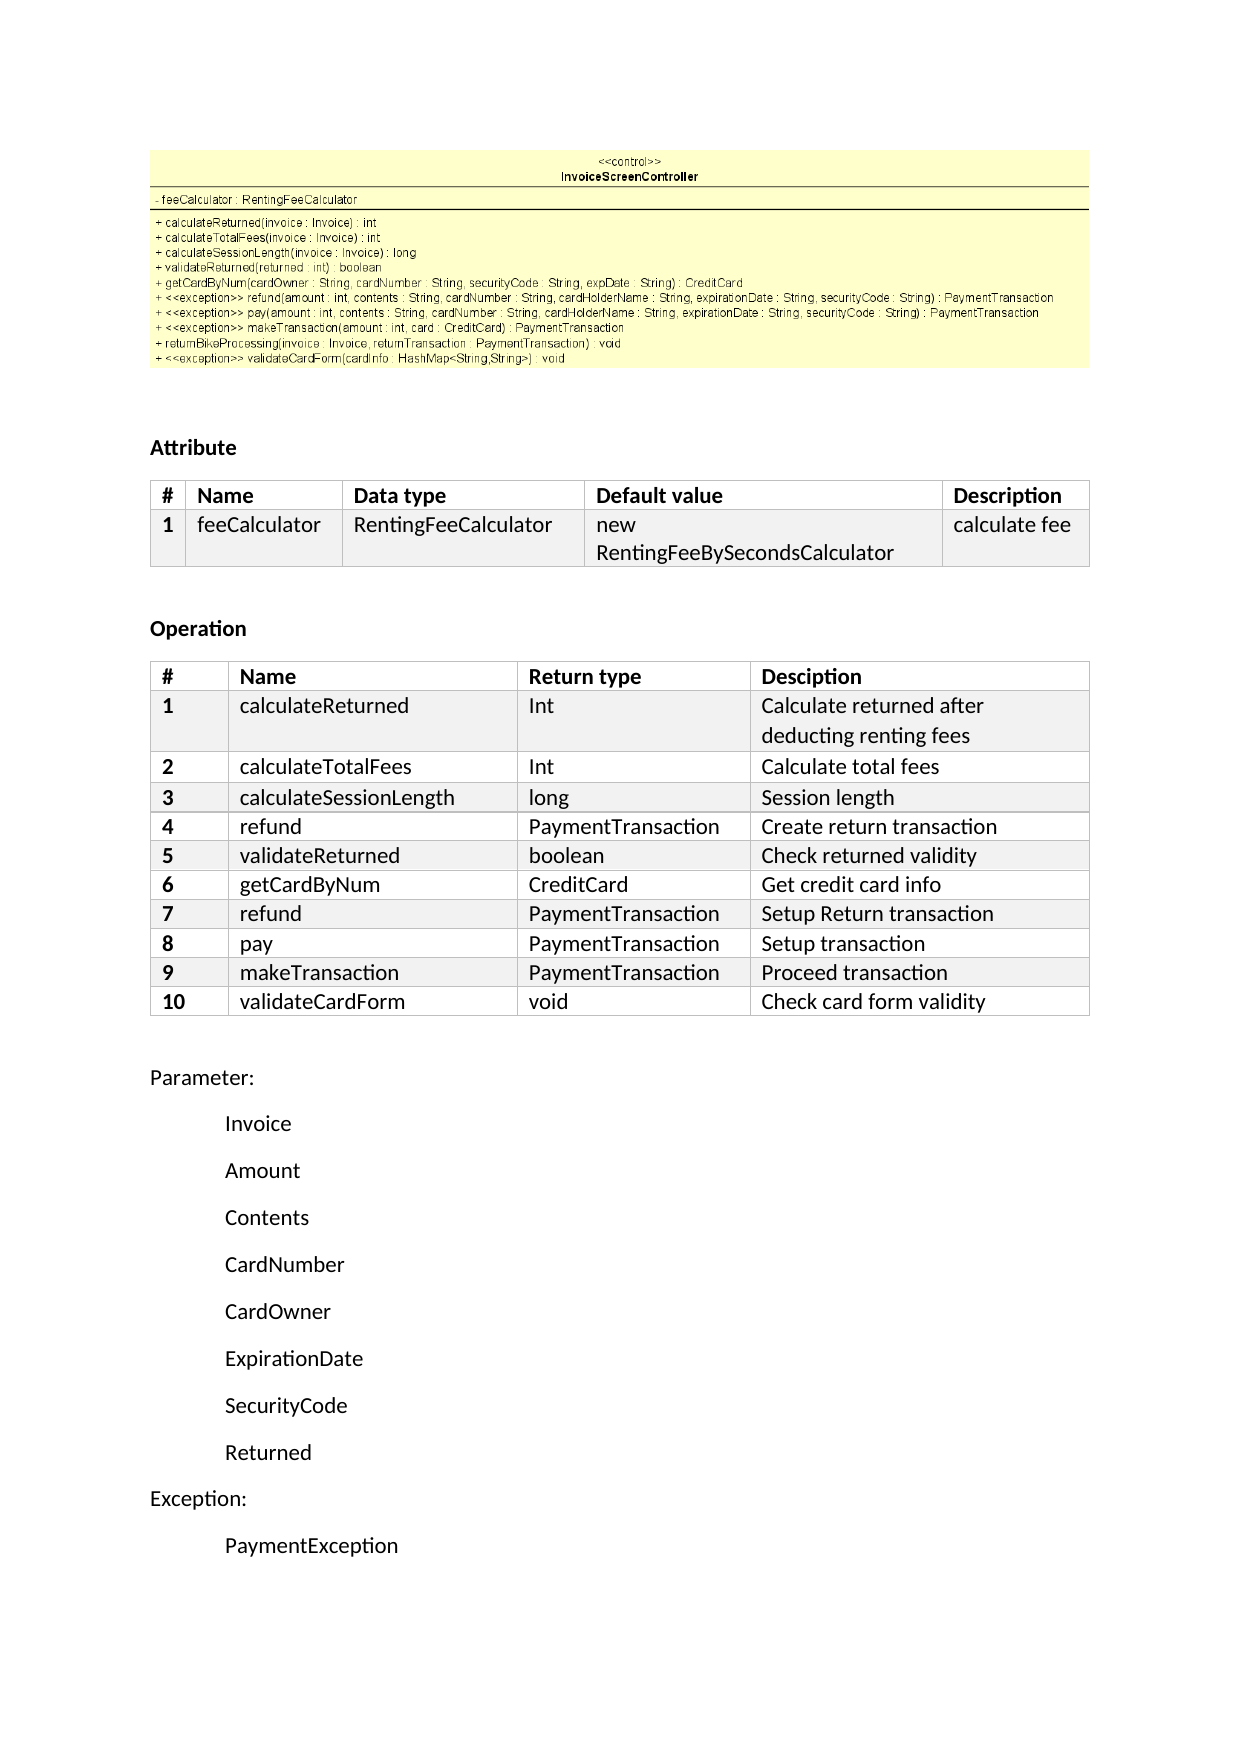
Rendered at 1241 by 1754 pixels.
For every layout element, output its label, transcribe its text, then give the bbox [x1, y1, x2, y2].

table_header # [151, 662, 228, 690]
table_cell 8 [151, 929, 228, 957]
table_cell 10 [151, 987, 228, 1015]
table_cell Proceed transaction [751, 958, 1089, 986]
table_cell calculate fee [943, 510, 1089, 566]
picture [150, 150, 1089, 368]
table_cell new RentingFeeBySecondsCalculator [585, 510, 942, 566]
table_cell calculateTotalFees [229, 752, 517, 782]
text Amount [150, 1156, 1090, 1184]
table_cell Setup Return transaction [751, 900, 1089, 928]
table_header Name [229, 662, 517, 690]
table_header Return type [518, 662, 750, 690]
table_cell calculateSessionLength [229, 783, 517, 811]
table_cell makeTransaction [229, 958, 517, 986]
table_cell void [518, 987, 750, 1015]
table_cell 9 [151, 958, 228, 986]
table_header Name [186, 481, 342, 509]
table_cell getCardByNum [229, 871, 517, 898]
table_header # [151, 481, 185, 509]
text Returned [150, 1438, 1090, 1466]
table_cell 1 [151, 691, 228, 751]
text ExpirationDate [150, 1344, 1090, 1372]
table_cell PaymentTransaction [518, 900, 750, 928]
text Attribute [150, 433, 1090, 461]
text SecurityCode [150, 1391, 1090, 1419]
table_cell calculateReturned [229, 691, 517, 751]
table_cell PaymentTransaction [518, 813, 750, 840]
table_cell Check returned validity [751, 841, 1089, 869]
table_cell refund [229, 813, 517, 840]
table_cell 6 [151, 871, 228, 898]
table_cell Calculate returned after deducting renting fees [751, 691, 1089, 751]
table_cell refund [229, 900, 517, 928]
table_cell Check card form validity [751, 987, 1089, 1015]
table_cell Get credit card info [751, 871, 1089, 898]
table_cell Int [518, 691, 750, 751]
table_cell 7 [151, 900, 228, 928]
text CardNumber [150, 1250, 1090, 1278]
table_header Data type [343, 481, 584, 509]
table_cell RentingFeeCalculator [343, 510, 584, 566]
table_header Default value [585, 481, 942, 509]
table_cell pay [229, 929, 517, 957]
text CardOwner [150, 1297, 1090, 1325]
table_header Desciption [751, 662, 1089, 690]
table_cell validateCardForm [229, 987, 517, 1015]
table_cell validateReturned [229, 841, 517, 869]
text Parameter: [150, 1063, 1090, 1091]
table_cell boolean [518, 841, 750, 869]
table_cell 3 [151, 783, 228, 811]
text Invoice [150, 1109, 1090, 1138]
text Exception: [150, 1484, 1090, 1513]
text Operation [150, 614, 1090, 642]
table_cell 5 [151, 841, 228, 869]
table_cell 2 [151, 752, 228, 782]
table_cell long [518, 783, 750, 811]
table_cell 4 [151, 813, 228, 840]
table_cell Create return transaction [751, 813, 1089, 840]
table_cell Int [518, 752, 750, 782]
text PaymentException [150, 1531, 1090, 1559]
text Contents [150, 1203, 1090, 1231]
table_cell Setup transaction [751, 929, 1089, 957]
table_cell 1 [151, 510, 185, 566]
table_cell PaymentTransaction [518, 958, 750, 986]
table_cell Calculate total fees [751, 752, 1089, 782]
table_cell Session length [751, 783, 1089, 811]
table_cell CreditCard [518, 871, 750, 898]
table_cell feeCalculator [186, 510, 342, 566]
table_cell PaymentTransaction [518, 929, 750, 957]
table_header Description [943, 481, 1089, 509]
